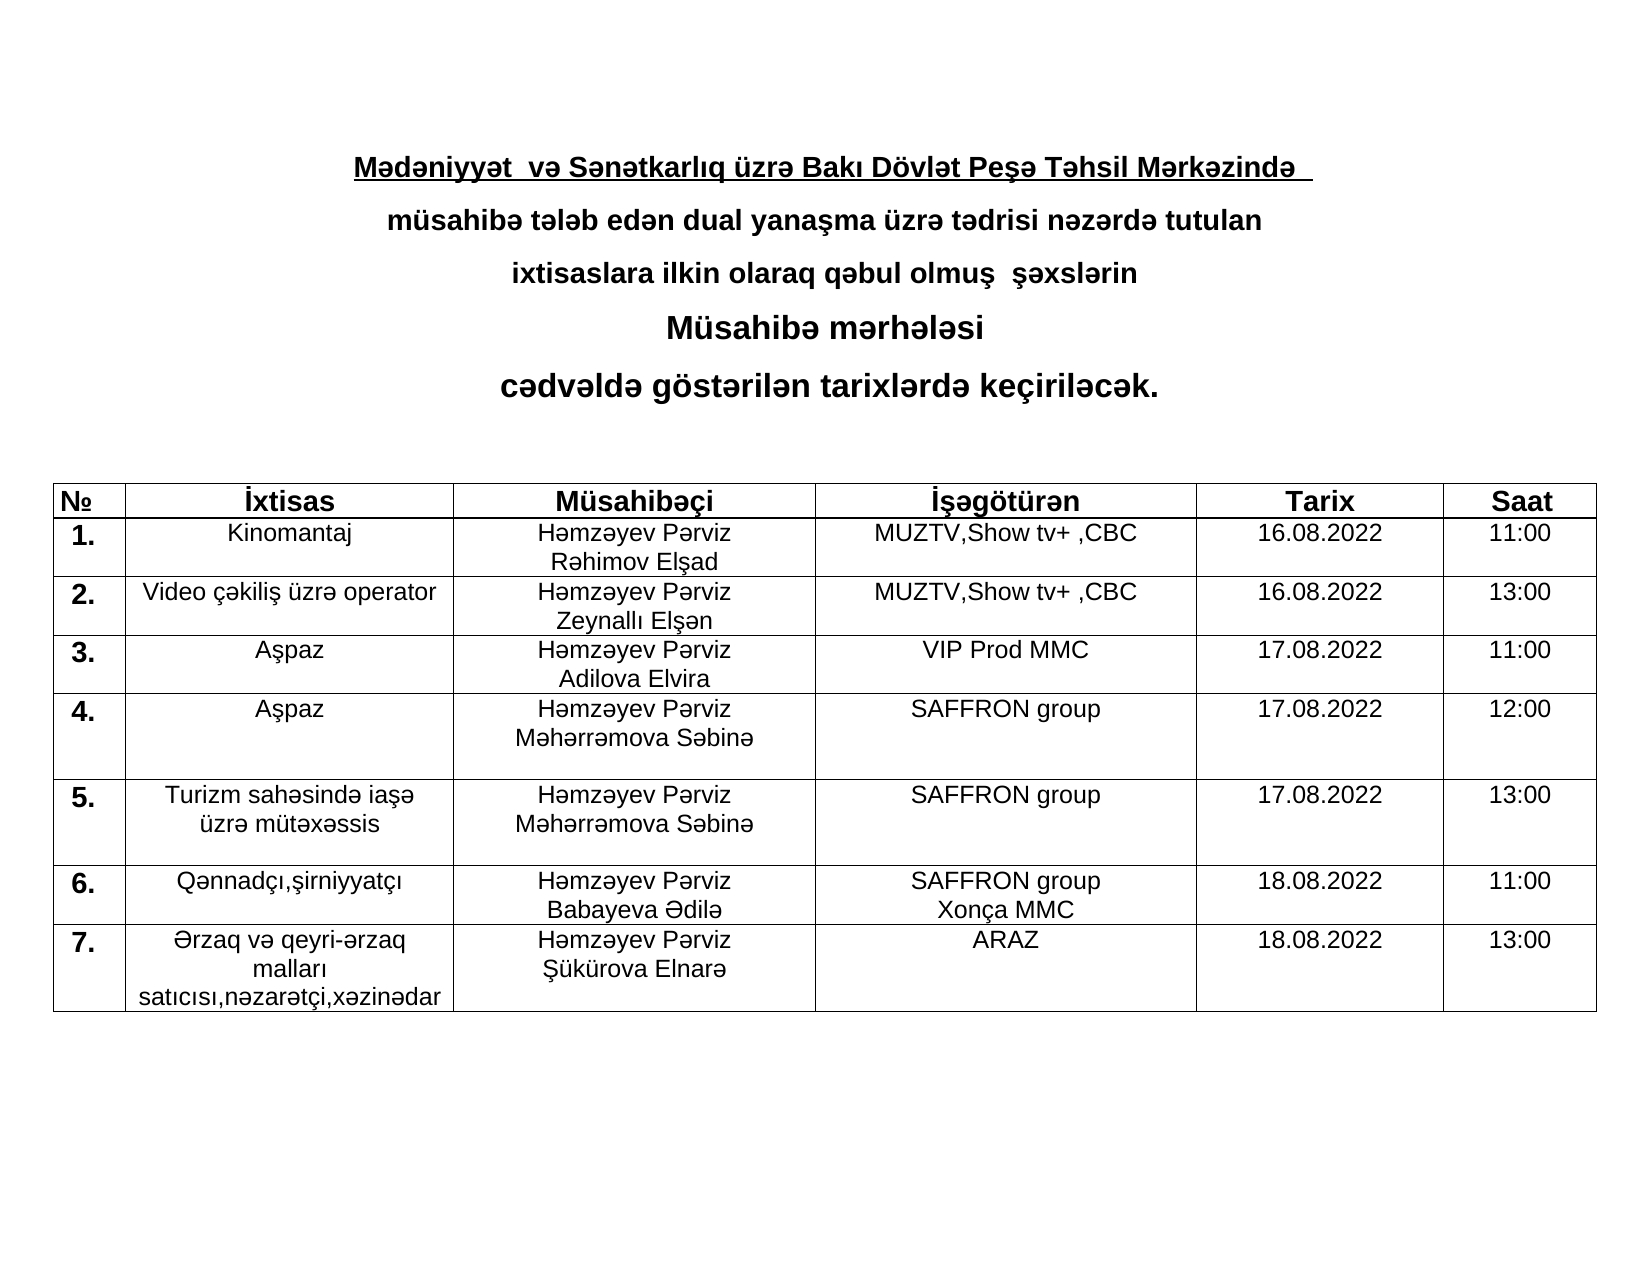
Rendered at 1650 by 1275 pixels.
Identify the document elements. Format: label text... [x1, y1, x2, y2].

table_cell 17.08.2022 [1197, 636, 1443, 693]
table_header İşəgötürən [816, 484, 1196, 517]
table_cell [54, 780, 125, 865]
text ixtisaslara ilkin olaraq qəbul olmuş şəxslərin [150, 256, 1500, 289]
table_cell Həmzəyev Pərviz Babayeva Ədilə [454, 866, 815, 924]
table_cell 18.08.2022 [1197, 866, 1443, 924]
table_cell [54, 636, 125, 693]
table_cell Qənnadçı,şirniyyatçı [126, 866, 453, 924]
table_cell [54, 866, 125, 924]
table_cell 16.08.2022 [1197, 519, 1443, 576]
text Mədəniyyət və Sənətkarlıq üzrə Bakı Dövlət Peşə Təhsil Mərkəzində [150, 150, 1500, 183]
table_cell Həmzəyev Pərviz Zeynallı Elşən [454, 577, 815, 634]
table_cell 16.08.2022 [1197, 577, 1443, 634]
table_cell 11:00 [1444, 519, 1596, 576]
table_cell Həmzəyev Pərviz Məhərrəmova Səbinə [454, 780, 815, 865]
table_cell 11:00 [1444, 636, 1596, 693]
table_cell Video çəkiliş üzrə operator [126, 577, 453, 634]
table_cell SAFFRON group [816, 780, 1196, 865]
table_cell SAFFRON group [816, 694, 1196, 779]
table_header Tarix [1197, 484, 1443, 517]
table_cell 17.08.2022 [1197, 694, 1443, 779]
table_cell 13:00 [1444, 780, 1596, 865]
table_cell ARAZ [816, 925, 1196, 1011]
table_cell SAFFRON group Xonça MMC [816, 866, 1196, 924]
table_cell Həmzəyev Pərviz Şükürova Elnarə [454, 925, 815, 1011]
table_cell Həmzəyev Pərviz Adilova Elvira [454, 636, 815, 693]
text cədvəldə göstərilən tarixlərdə keçiriləcək. [150, 367, 1500, 405]
table_cell 11:00 [1444, 866, 1596, 924]
table_cell 12:00 [1444, 694, 1596, 779]
table_cell Turizm sahəsində iaşə üzrə mütəxəssis [126, 780, 453, 865]
table_cell Ərzaq və qeyri-ərzaq malları satıcısı,nəzarətçi,xəzinədar [126, 925, 453, 1011]
table_cell Aşpaz [126, 636, 453, 693]
table_cell 13:00 [1444, 577, 1596, 634]
text Müsahibə mərhələsi [150, 308, 1500, 347]
table_cell Həmzəyev Pərviz Rəhimov Elşad [454, 519, 815, 576]
table_cell [54, 694, 125, 779]
table_cell MUZTV,Show tv+ ,CBC [816, 519, 1196, 576]
table_cell Həmzəyev Pərviz Məhərrəmova Səbinə [454, 694, 815, 779]
table_header № [54, 484, 125, 517]
table_header Saat [1444, 484, 1596, 517]
table_cell 17.08.2022 [1197, 780, 1443, 865]
table_cell 13:00 [1444, 925, 1596, 1011]
table_cell Aşpaz [126, 694, 453, 779]
table_cell [54, 925, 125, 1011]
table_cell VIP Prod MMC [816, 636, 1196, 693]
table_header İxtisas [126, 484, 453, 517]
table_cell Kinomantaj [126, 519, 453, 576]
table_cell [54, 519, 125, 576]
table_cell 18.08.2022 [1197, 925, 1443, 1011]
table_header Müsahibəçi [454, 484, 815, 517]
table_cell MUZTV,Show tv+ ,CBC [816, 577, 1196, 634]
table_cell [54, 577, 125, 634]
text müsahibə tələb edən dual yanaşma üzrə tədrisi nəzərdə tutulan [150, 203, 1500, 236]
